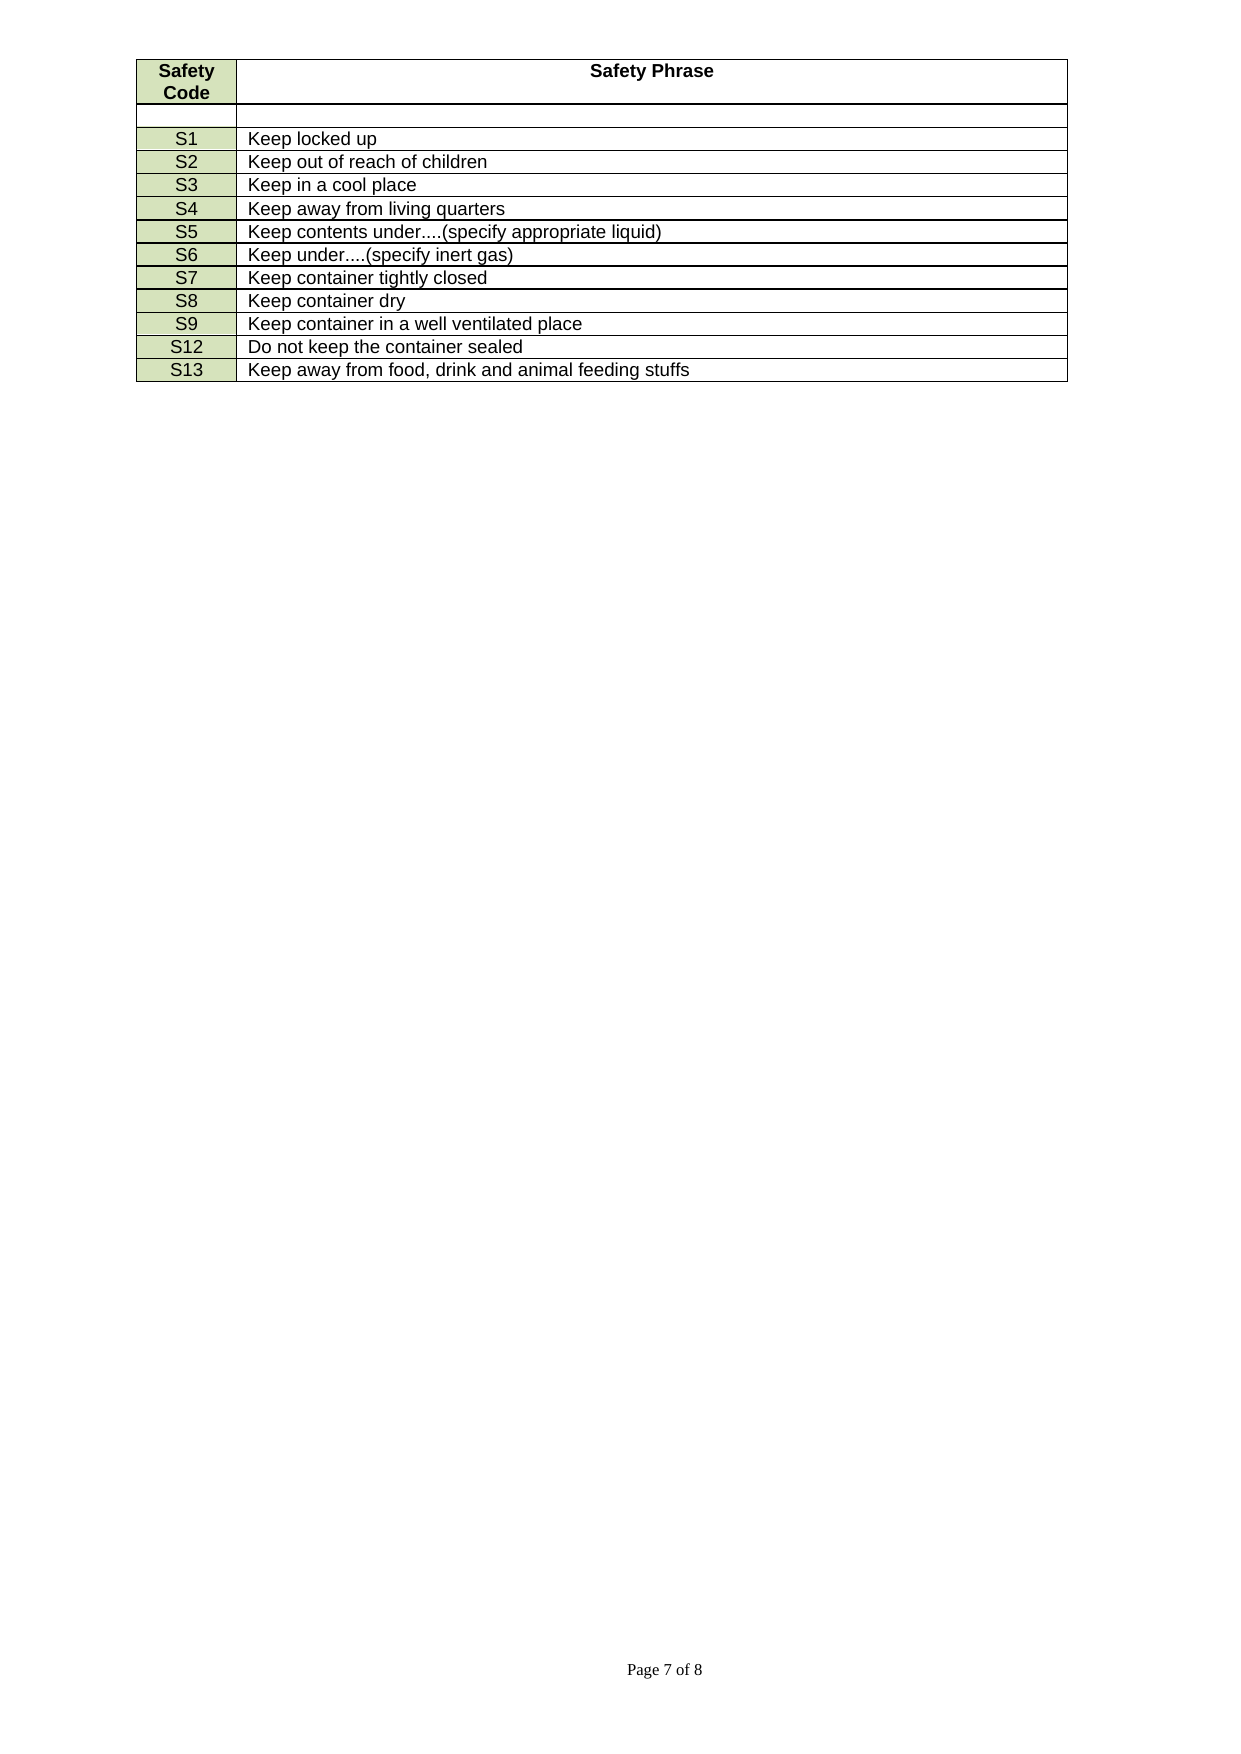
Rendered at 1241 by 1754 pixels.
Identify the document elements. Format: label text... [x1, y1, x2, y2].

table_cell Keep away from living quarters [237, 197, 1067, 219]
table_header Safety Phrase [237, 60, 1067, 103]
table_cell Keep locked up [237, 128, 1067, 149]
table_cell Keep in a cool place [237, 174, 1067, 196]
table_cell [237, 105, 1067, 126]
table_cell S7 [137, 267, 236, 288]
table_cell S2 [137, 151, 236, 173]
table_cell Keep away from food, drink and animal feeding stuffs [237, 359, 1067, 381]
table_cell S3 [137, 174, 236, 196]
table_cell Keep contents under....(specify appropriate liquid) [237, 221, 1067, 242]
table_cell S9 [137, 313, 236, 334]
table_cell S12 [137, 336, 236, 358]
table_cell Keep container tightly closed [237, 267, 1067, 288]
table_cell S4 [137, 197, 236, 219]
table_cell S5 [137, 221, 236, 242]
table_cell Keep out of reach of children [237, 151, 1067, 173]
table_cell S8 [137, 290, 236, 311]
table_cell S1 [137, 128, 236, 149]
table_cell [137, 105, 236, 126]
table_cell Keep container dry [237, 290, 1067, 311]
table_cell S13 [137, 359, 236, 381]
table_cell Keep under....(specify inert gas) [237, 244, 1067, 265]
table_header Safety Code [137, 60, 236, 103]
table_cell S6 [137, 244, 236, 265]
table_cell Keep container in a well ventilated place [237, 313, 1067, 334]
table_cell Do not keep the container sealed [237, 336, 1067, 358]
